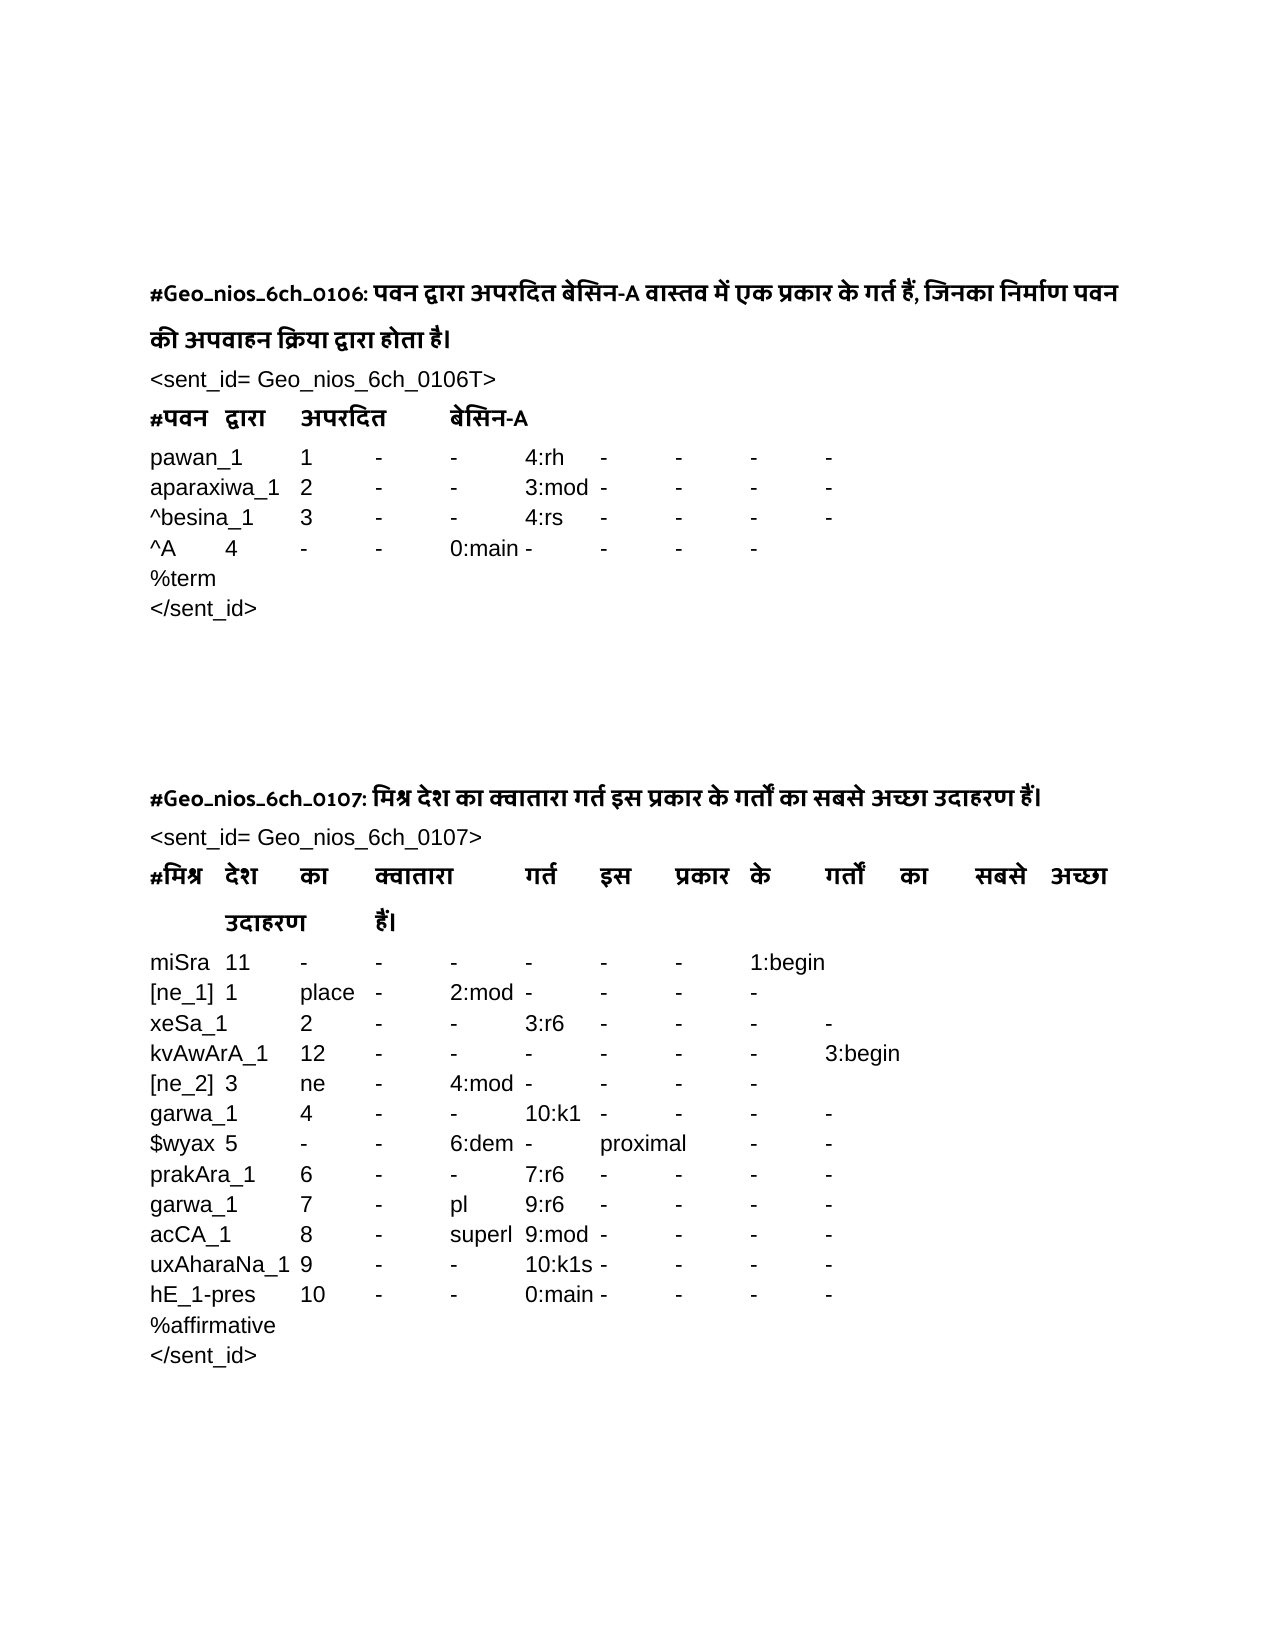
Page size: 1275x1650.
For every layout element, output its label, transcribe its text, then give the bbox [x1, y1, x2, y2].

text <sent_id= Geo_nios_6ch_0106T> [150, 366, 1125, 392]
text $wyax 5 - - 6:dem - proximal - - [150, 1130, 1125, 1157]
text #पवन द्वारा अपरदित बेसिन-A [150, 396, 1125, 438]
text prakAra_1 6 - - 7:r6 - - - - [150, 1161, 1125, 1187]
text uxAharaNa_1 9 - - 10:k1s - - - - [150, 1251, 1125, 1278]
text [ne_1] 1 place - 2:mod - - - - [150, 979, 1125, 1006]
text </sent_id> [150, 595, 1125, 621]
text [ne_2] 3 ne - 4:mod - - - - [150, 1070, 1125, 1096]
text acCA_1 8 - superl 9:mod - - - - [150, 1221, 1125, 1247]
text garwa_1 7 - pl 9:r6 - - - - [150, 1191, 1125, 1217]
text </sent_id> [150, 1342, 1125, 1368]
text %term [150, 565, 1125, 591]
text xeSa_1 2 - - 3:r6 - - - - [150, 1009, 1125, 1036]
text ^besina_1 3 - - 4:rs - - - - [150, 504, 1125, 531]
text #Geo_nios_6ch_0107: मिश्र देश का क्वातारा गर्त इस प्रकार के गर्तों का सबसे अच्छा उदाहरण हैं। [150, 776, 1125, 818]
text pawan_1 1 - - 4:rh - - - - [150, 444, 1125, 470]
text kvAwArA_1 12 - - - - - - 3:begin [150, 1040, 1125, 1066]
text #मिश्र देश का क्वातारा गर्त इस प्रकार के गर्तों का सबसे अच्छा उदाहरण हैं। [150, 854, 1125, 943]
text hE_1-pres 10 - - 0:main - - - - [150, 1281, 1125, 1308]
text ^A 4 - - 0:main - - - - [150, 534, 1125, 561]
text aparaxiwa_1 2 - - 3:mod - - - - [150, 474, 1125, 500]
text #Geo_nios_6ch_0106: पवन द्वारा अपरदित बेसिन-A वास्तव में एक प्रकार के गर्त हैं, जिनका निर्माण पवन की अपवाहन क्रिया द्वारा होता है। [150, 271, 1125, 360]
text %affirmative [150, 1312, 1125, 1338]
text <sent_id= Geo_nios_6ch_0107> [150, 824, 1125, 850]
text miSra 11 - - - - - - 1:begin [150, 949, 1125, 976]
text garwa_1 4 - - 10:k1 - - - - [150, 1100, 1125, 1127]
